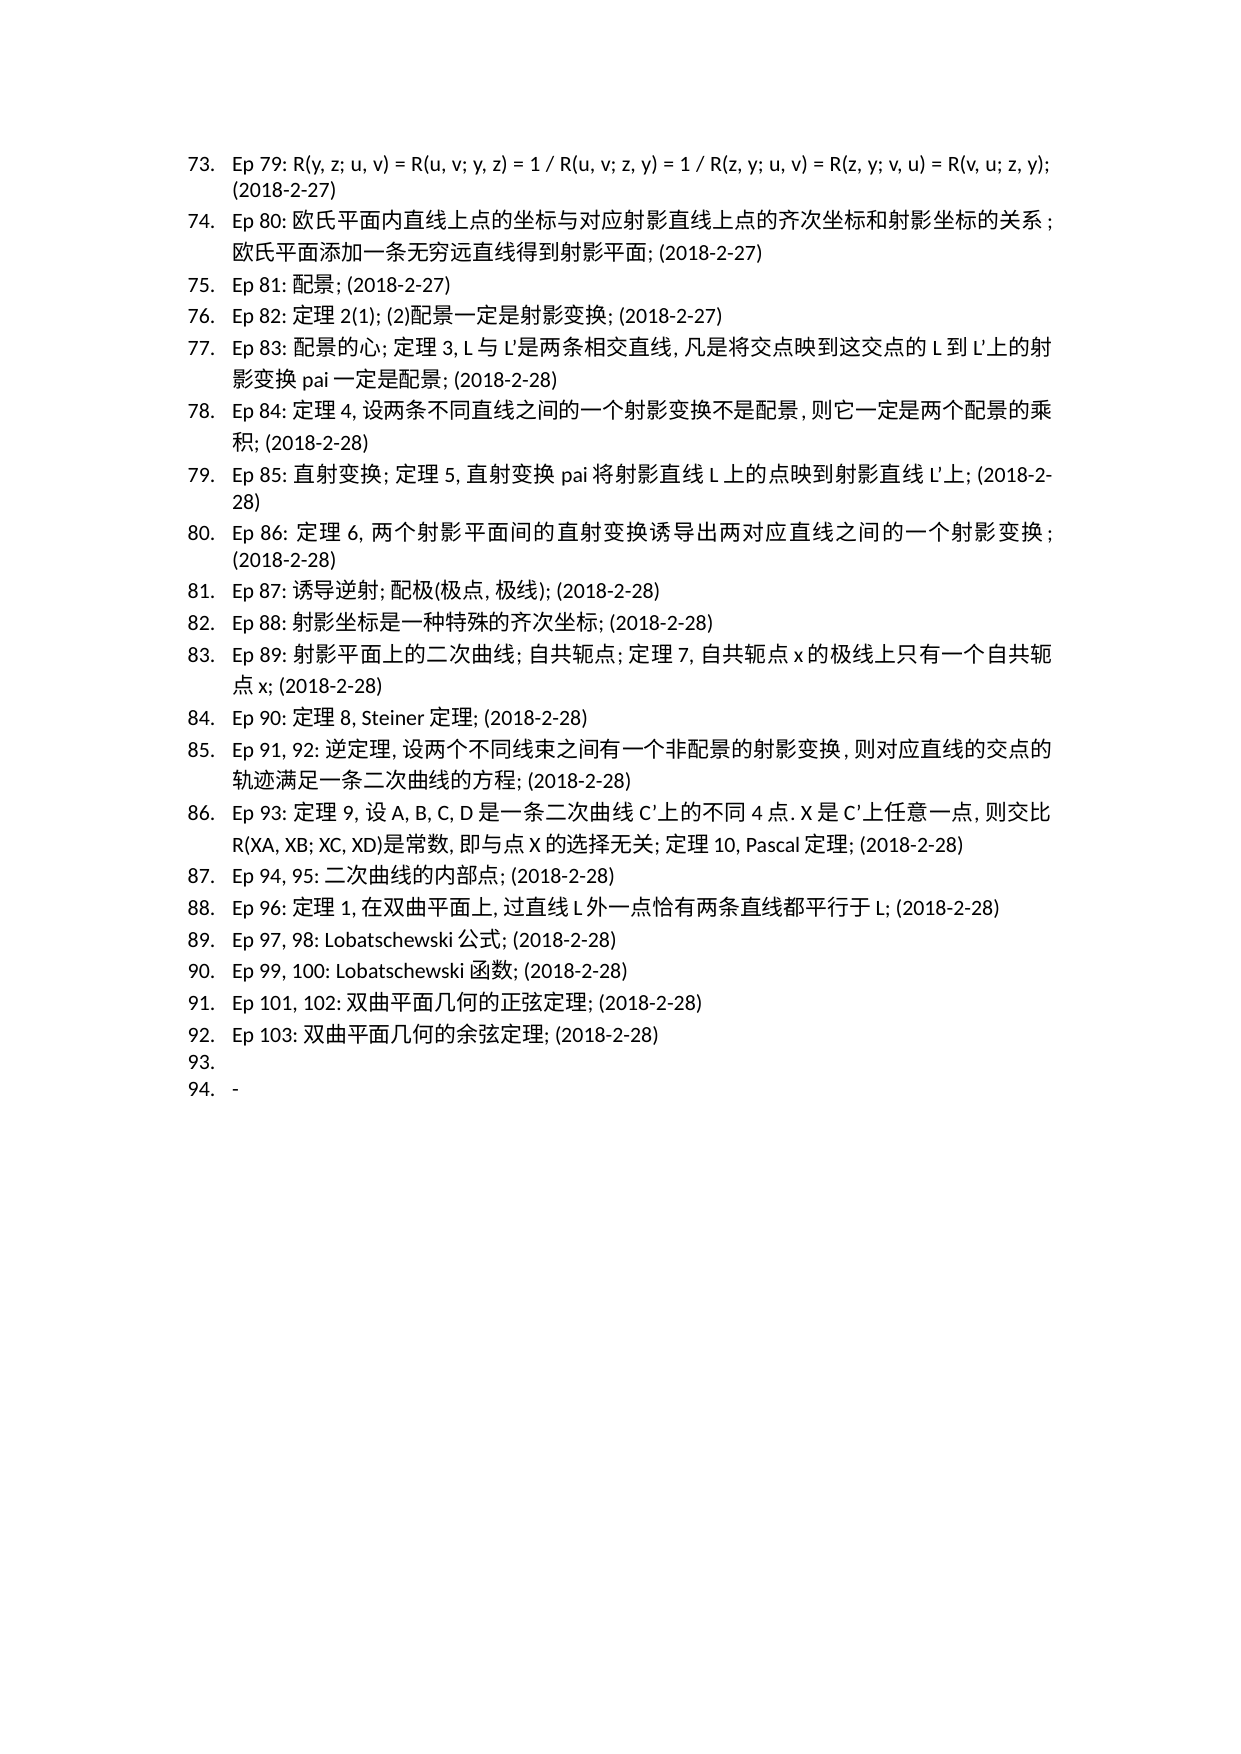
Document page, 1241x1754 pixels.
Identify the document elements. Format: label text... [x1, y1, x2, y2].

list Ep 101, 102: 双曲平面几何的正弦定理; (2018-2-28) [187, 985, 1053, 1017]
list Ep 87: 诱导逆射; 配极(极点, 极线); (2018-2-28) [187, 573, 1053, 605]
list Ep 94, 95: 二次曲线的内部点; (2018-2-28) [187, 858, 1053, 890]
list Ep 91, 92: 逆定理, 设两个不同线束之间有一个非配景的射影变换, 则对应直线的交点的轨迹满足一条二次曲线的方程; (2018-2-28) [187, 732, 1053, 795]
list Ep 93: 定理9, 设A, B, C, D是一条二次曲线C’上的不同4点. X是C’上任意一点, 则交比R(XA, XB; XC, XD)是常数, 即与点X的选择无关; 定理10, Pascal定理; (2018-2-28) [187, 795, 1053, 858]
list Ep 99, 100: Lobatschewski函数; (2018-2-28) [187, 953, 1053, 985]
list Ep 80: 欧氏平面内直线上点的坐标与对应射影直线上点的齐次坐标和射影坐标的关系; 欧氏平面添加一条无穷远直线得到射影平面; (2018-2-27) [187, 203, 1053, 267]
list Ep 86: 定理6, 两个射影平面间的直射变换诱导出两对应直线之间的一个射影变换; (2018-2-28) [187, 515, 1053, 573]
list Ep 82: 定理2(1); (2)配景一定是射影变换; (2018-2-27) [187, 298, 1053, 330]
list Ep 88: 射影坐标是一种特殊的齐次坐标; (2018-2-28) [187, 605, 1053, 637]
list Ep 84: 定理4, 设两条不同直线之间的一个射影变换不是配景, 则它一定是两个配景的乘积; (2018-2-28) [187, 393, 1053, 457]
list Ep 96: 定理1, 在双曲平面上, 过直线L外一点恰有两条直线都平行于L; (2018-2-28) [187, 890, 1053, 922]
list - [187, 1075, 1053, 1102]
list Ep 103: 双曲平面几何的余弦定理; (2018-2-28) [187, 1017, 1053, 1048]
list Ep 97, 98: Lobatschewski公式; (2018-2-28) [187, 922, 1053, 953]
list Ep 90: 定理8, Steiner定理; (2018-2-28) [187, 700, 1053, 732]
list Ep 79: R(y, z; u, v) = R(u, v; y, z) = 1 / R(u, v; z, y) = 1 / R(z, y; u, v) = R(z, y; v, u) = R(v, u; z, y); (2018-2-27) [187, 150, 1053, 203]
list Ep 89: 射影平面上的二次曲线; 自共轭点; 定理7, 自共轭点x的极线上只有一个自共轭点x; (2018-2-28) [187, 637, 1053, 700]
list Ep 85: 直射变换; 定理5, 直射变换pai将射影直线L上的点映到射影直线L’上; (2018-2-28) [187, 457, 1053, 515]
list Ep 81: 配景; (2018-2-27) [187, 267, 1053, 298]
list Ep 83: 配景的心; 定理3, L与L’是两条相交直线, 凡是将交点映到这交点的L到L’上的射影变换pai一定是配景; (2018-2-28) [187, 330, 1053, 393]
